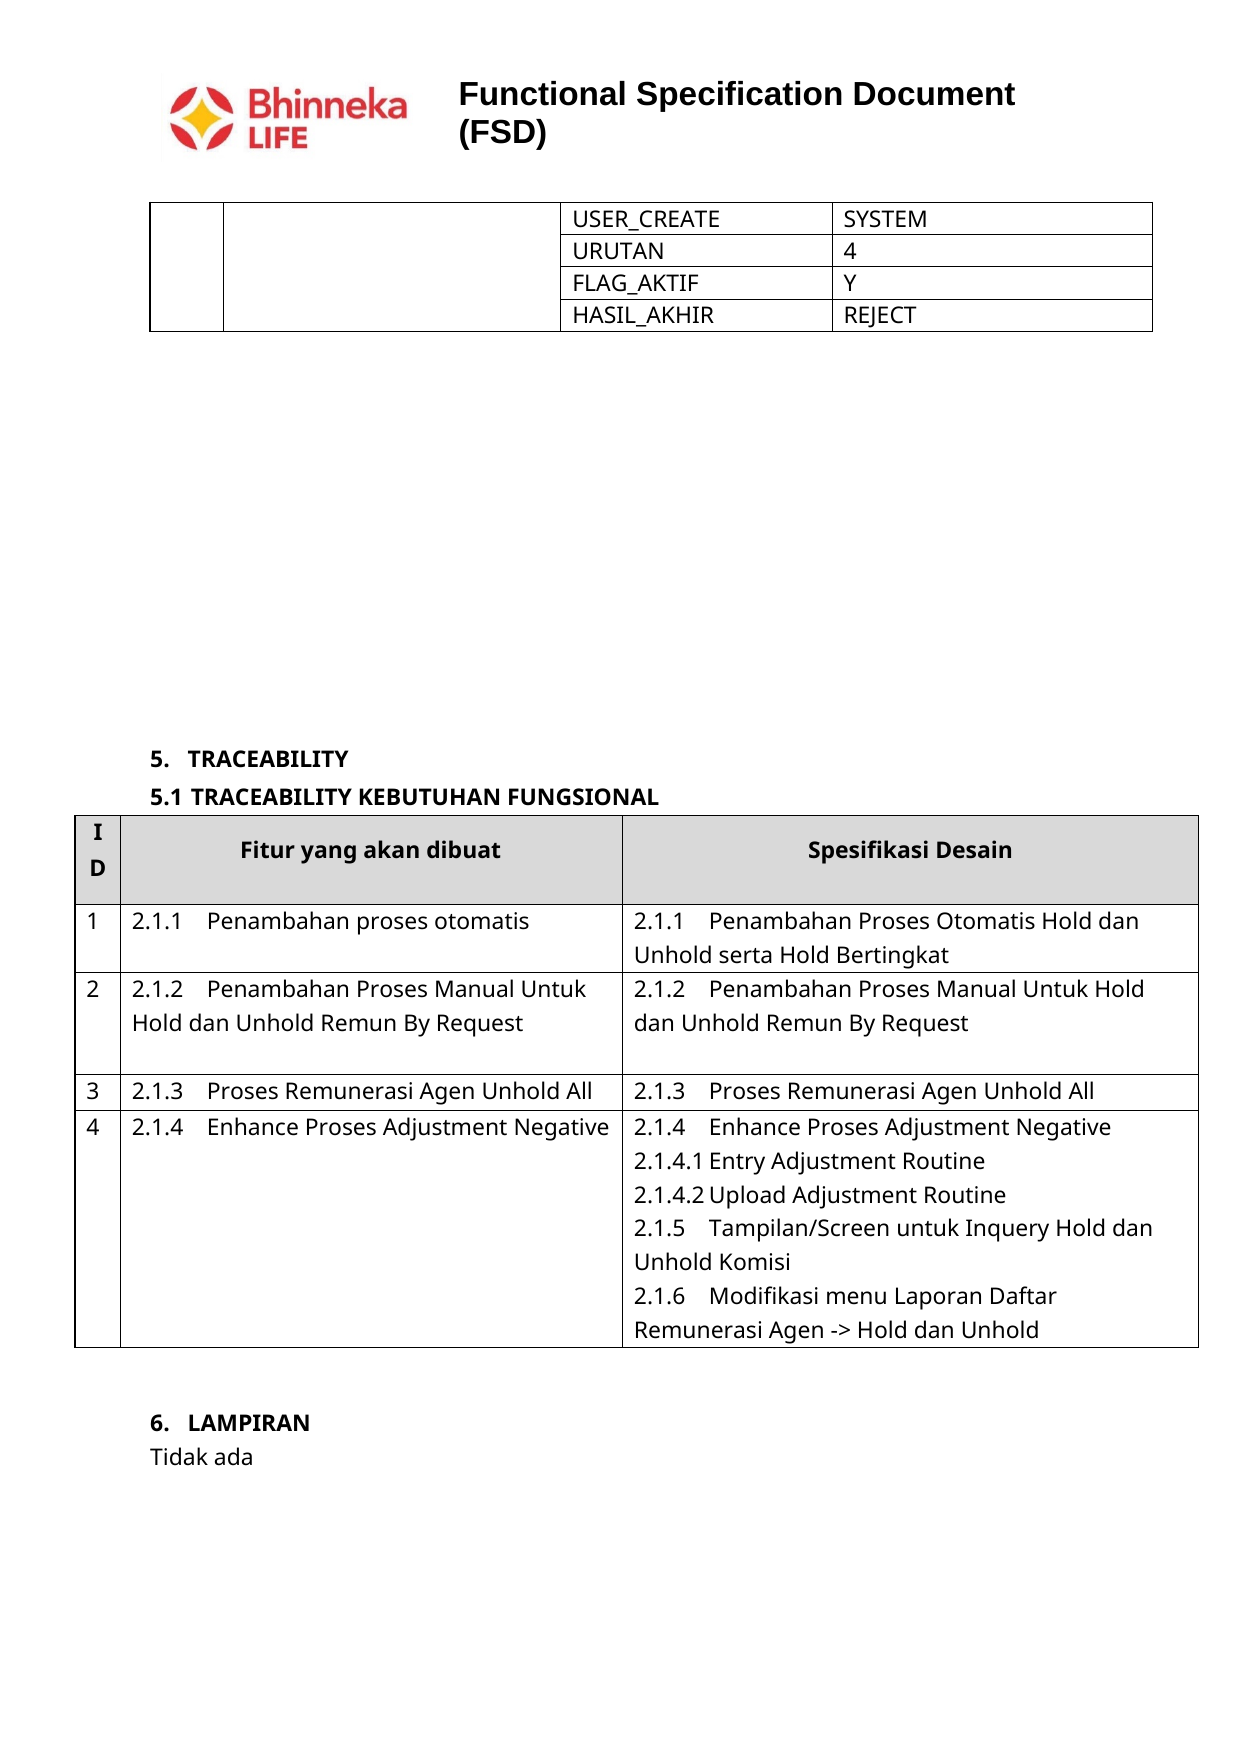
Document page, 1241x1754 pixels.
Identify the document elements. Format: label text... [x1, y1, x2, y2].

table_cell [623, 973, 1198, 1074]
subtitle TRACEABILITY [150, 743, 1090, 775]
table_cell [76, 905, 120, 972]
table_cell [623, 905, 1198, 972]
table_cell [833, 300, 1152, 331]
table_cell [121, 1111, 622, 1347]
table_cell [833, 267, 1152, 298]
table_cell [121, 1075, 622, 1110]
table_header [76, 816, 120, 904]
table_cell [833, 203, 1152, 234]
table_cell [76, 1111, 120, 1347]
text Tidak ada [150, 1440, 1090, 1472]
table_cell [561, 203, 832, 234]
subtitle TRACEABILITY KEBUTUHAN FUNGSIONAL [150, 781, 1090, 813]
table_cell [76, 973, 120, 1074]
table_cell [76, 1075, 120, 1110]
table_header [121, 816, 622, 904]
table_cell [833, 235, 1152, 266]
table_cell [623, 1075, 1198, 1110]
subtitle LAMPIRAN [150, 1407, 1090, 1438]
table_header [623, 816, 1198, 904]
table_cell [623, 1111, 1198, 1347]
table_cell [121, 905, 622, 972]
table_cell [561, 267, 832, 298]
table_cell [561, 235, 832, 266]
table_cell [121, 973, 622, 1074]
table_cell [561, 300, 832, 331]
picture [161, 73, 415, 162]
